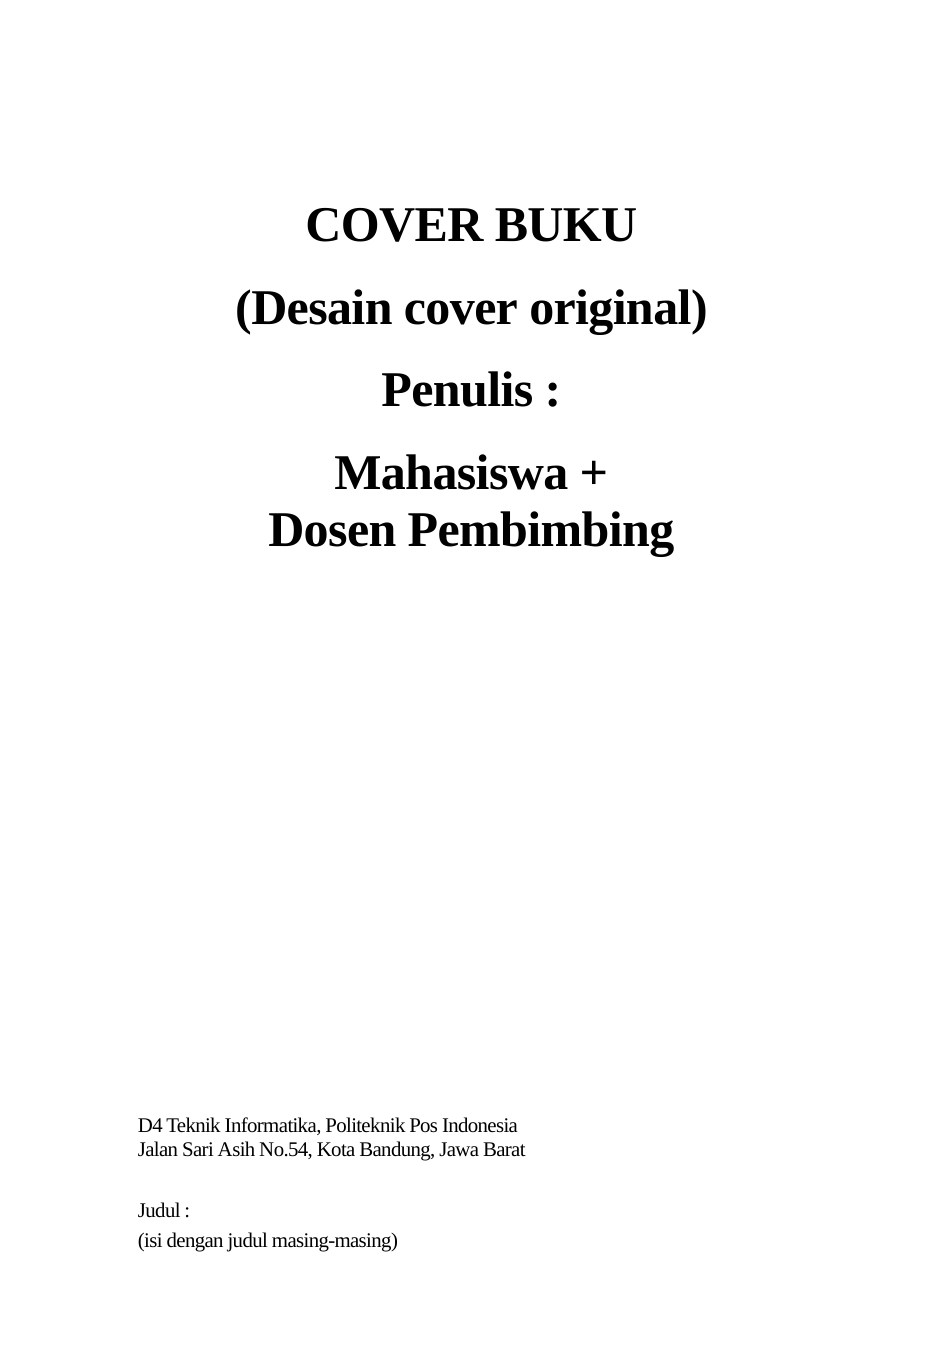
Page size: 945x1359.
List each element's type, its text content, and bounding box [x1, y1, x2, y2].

text COVER BUKU [138, 195, 805, 252]
text (isi dengan judul masing-masing) [138, 1228, 805, 1252]
text Mahasiswa + [138, 442, 805, 500]
subtitle D4 Teknik Informatika, Politeknik Pos Indonesia [138, 1113, 805, 1137]
text Dosen Pembimbing [138, 500, 805, 557]
text Penulis : [138, 360, 805, 417]
text Jalan Sari Asih No.54, Kota Bandung, Jawa Barat [138, 1137, 805, 1161]
text Judul : [138, 1198, 805, 1222]
text (Desain cover original) [138, 277, 805, 335]
